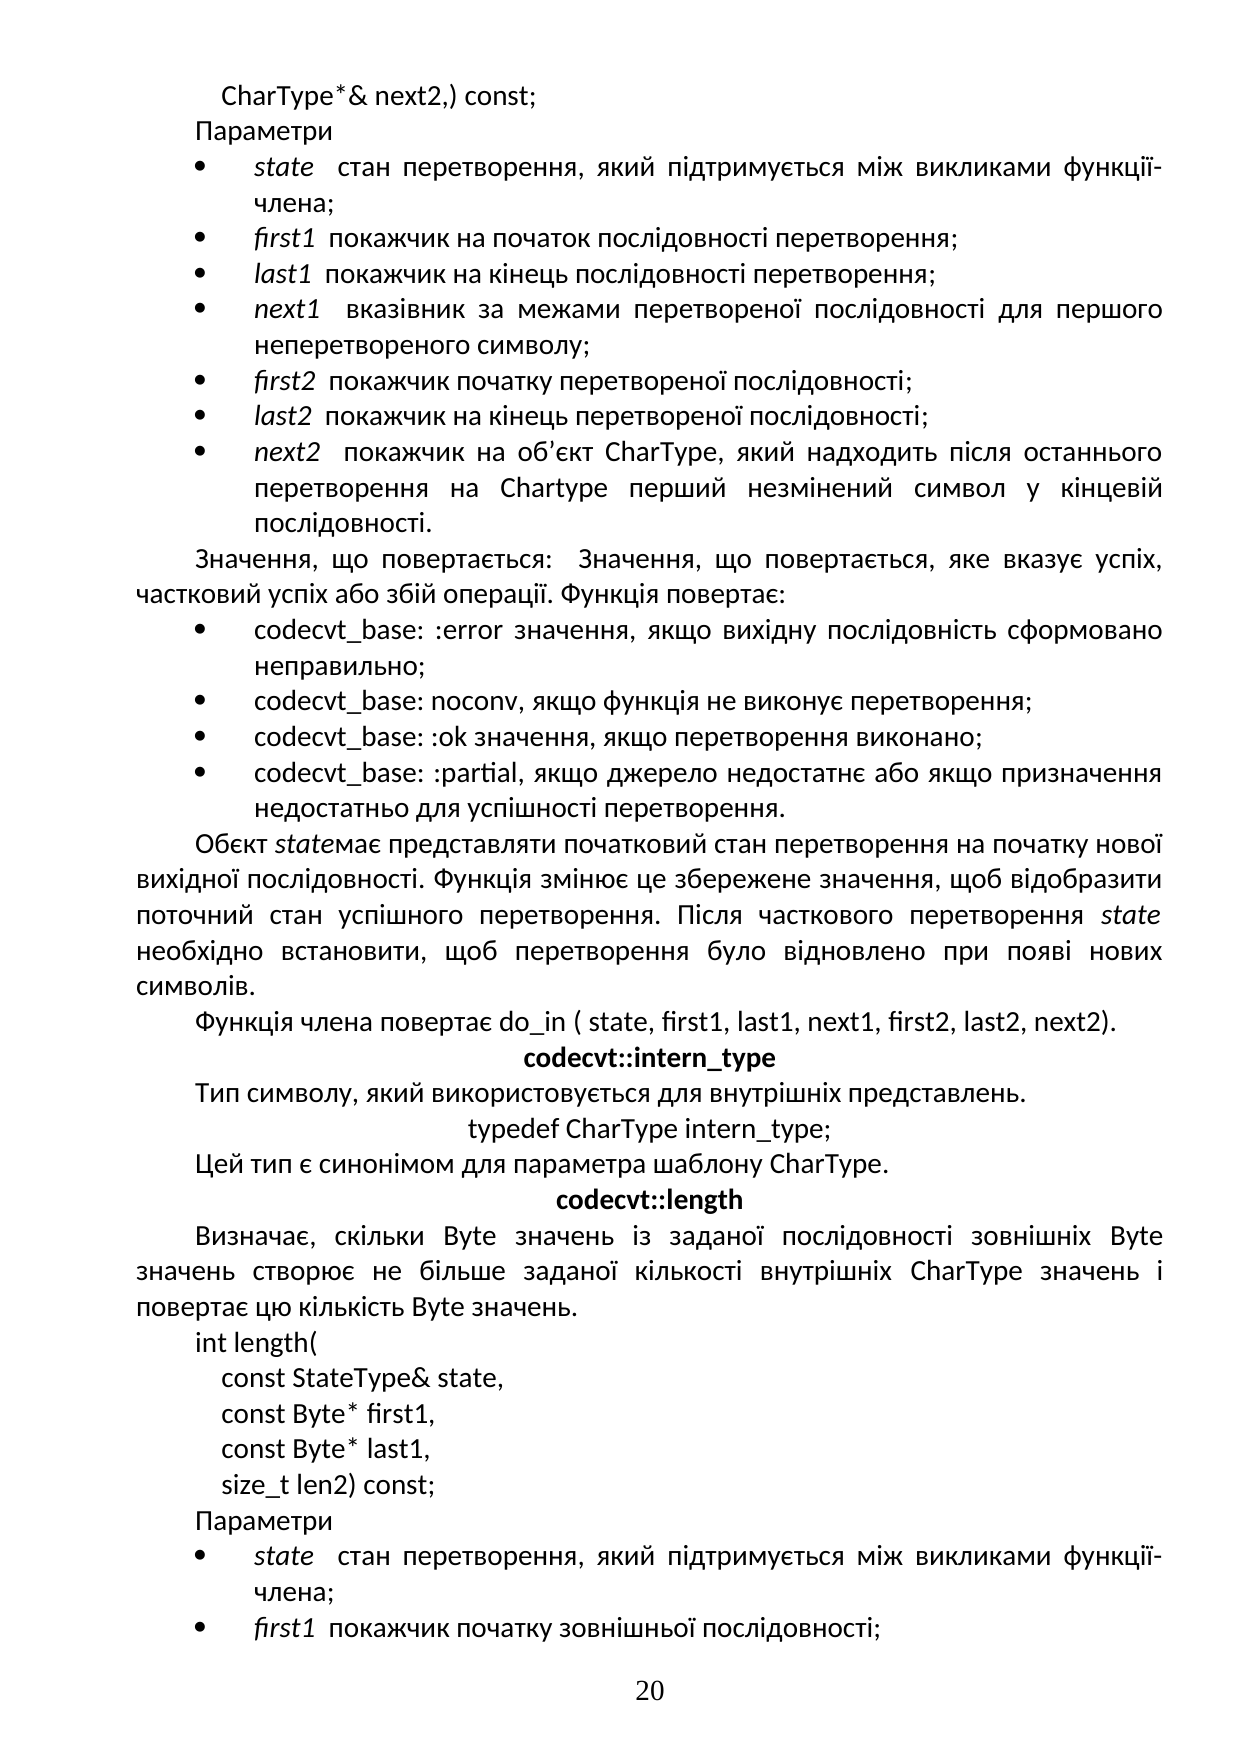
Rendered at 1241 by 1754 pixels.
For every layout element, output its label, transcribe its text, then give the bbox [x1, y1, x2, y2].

list next1 вказівник за межами перетвореної послідовності для першого неперетвореного символу; [195, 291, 1163, 362]
text const Byte* first1, [136, 1395, 1163, 1431]
text int length( [136, 1324, 1163, 1359]
list first2 покажчик початку перетвореної послідовності; [195, 362, 1163, 397]
text Тип символу, який використовується для внутрішніх представлень. [136, 1074, 1163, 1110]
list codecvt_base: :ok значення, якщо перетворення виконано; [195, 718, 1163, 754]
text Значення, що повертається: Значення, що повертається, яке вказує успіх, частковий успіх або збій операції. Функція повертає: [136, 540, 1163, 611]
text typedef CharType intern_type; [136, 1110, 1163, 1146]
list first1 покажчик на початок послідовності перетворення; [195, 219, 1163, 255]
list codecvt_base: noconv, якщо функція не виконує перетворення; [195, 682, 1163, 718]
list codecvt_base: :partial, якщо джерело недостатнє або якщо призначення недостатньо для успішності перетворення. [195, 754, 1163, 825]
text Параметри [136, 1502, 1163, 1537]
list next2 покажчик на об’єкт CharType, який надходить після останнього перетворення на Chartype перший незмінений символ у кінцевій послідовності. [195, 433, 1163, 540]
list state стан перетворення, який підтримується між викликами функції-члена; [195, 148, 1163, 219]
text Функція члена повертає do_in ( state, first1, last1, next1, first2, last2, next2). [136, 1003, 1163, 1039]
text Цей тип є синонімом для параметра шаблону CharType. [136, 1146, 1163, 1181]
text Параметри [136, 112, 1163, 148]
text size_t len2) const; [136, 1466, 1163, 1502]
text Визначає, скільки Byte значень із заданої послідовності зовнішніх Byte значень створює не більше заданої кількості внутрішніх CharType значень і повертає цю кількість Byte значень. [136, 1217, 1163, 1324]
list last1 покажчик на кінець послідовності перетворення; [195, 255, 1163, 291]
text Обєкт stateмає представляти початковий стан перетворення на початку нової вихідної послідовності. Функція змінює це збережене значення, щоб відобразити поточний стан успішного перетворення. Після часткового перетворення state необхідно встановити, щоб перетворення було відновлено при появі нових символів. [136, 825, 1163, 1003]
text const Byte* last1, [136, 1431, 1163, 1466]
list codecvt_base: :error значення, якщо вихідну послідовність сформовано неправильно; [195, 611, 1163, 682]
list state стан перетворення, який підтримується між викликами функції-члена; [195, 1537, 1163, 1609]
text codecvt::length [136, 1181, 1163, 1217]
text const StateType& state, [136, 1359, 1163, 1395]
list first1 покажчик початку зовнішньої послідовності; [195, 1609, 1163, 1644]
text codecvt::intern_type [136, 1039, 1163, 1074]
list last2 покажчик на кінець перетвореної послідовності; [195, 397, 1163, 433]
text CharType*& next2,) const; [136, 77, 1163, 112]
